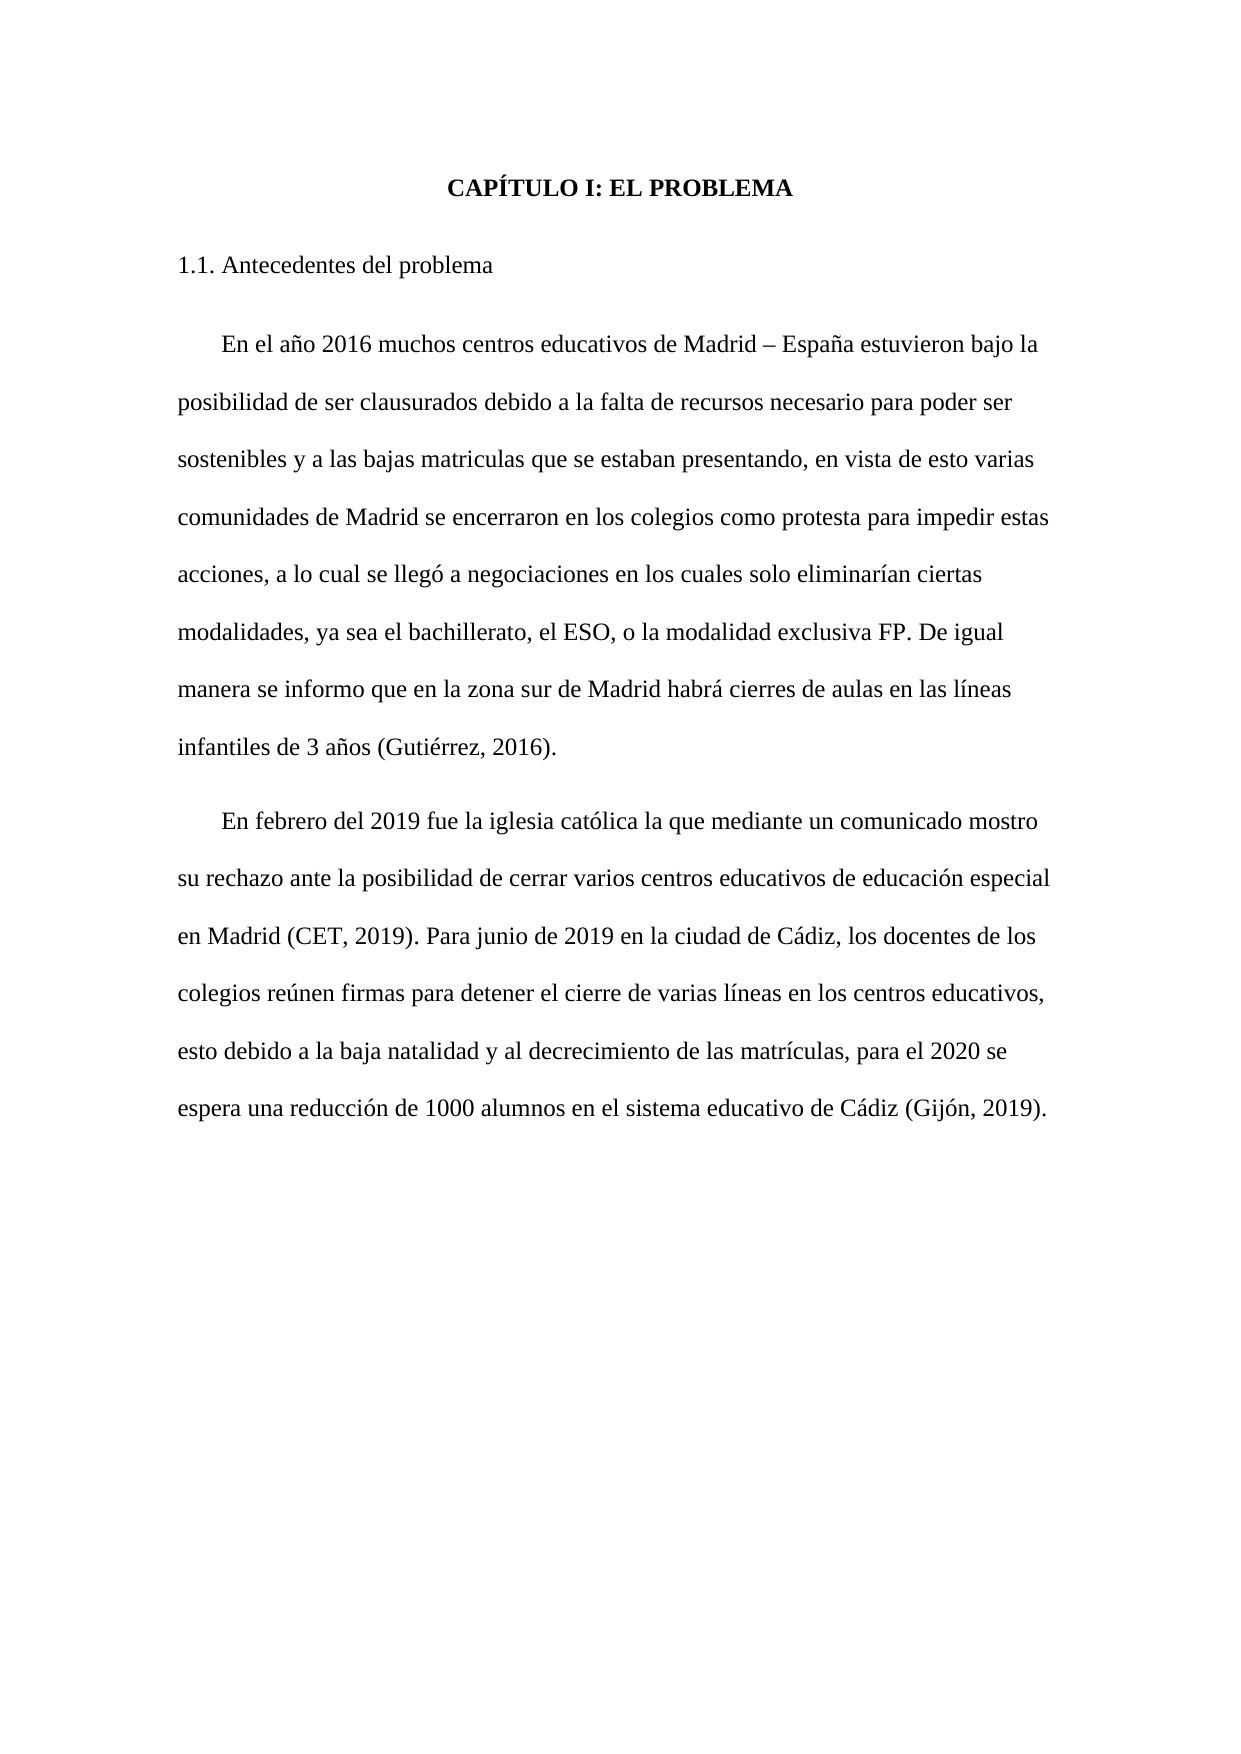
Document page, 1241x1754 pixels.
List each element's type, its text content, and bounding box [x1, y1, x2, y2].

text En febrero del 2019 fue la iglesia católica la que mediante un comunicado mostro su rechazo ante la posibilidad de cerrar varios centros educativos de educación especial en Madrid. Para junio de 2019 en la ciudad de Cádiz, los docentes de los colegios reúnen firmas para detener el cierre de varias líneas en los centros educativos, esto debido a la baja natalidad y al decrecimiento de las matrículas, para el 2020 se espera una reducción de 1000 alumnos en el sistema educativo de Cádiz. [177, 806, 1063, 1122]
subtitle CAPÍTULO I: EL PROBLEMA [177, 173, 1063, 201]
text En el año 2016 muchos centros educativos de Madrid – España estuvieron bajo la posibilidad de ser clausurados debido a la falta de recursos necesario para poder ser sostenibles y a las bajas matriculas que se estaban presentando, en vista de esto varias comunidades de Madrid se encerraron en los colegios como protesta para impedir estas acciones, a lo cual se llegó a negociaciones en los cuales solo eliminarían ciertas modalidades, ya sea el bachillerato, el ESO, o la modalidad exclusiva FP. De igual manera se informo que en la zona sur de Madrid habrá cierres de aulas en las líneas infantiles de 3 años . [177, 329, 1063, 761]
list Antecedentes del problema [177, 251, 1063, 279]
